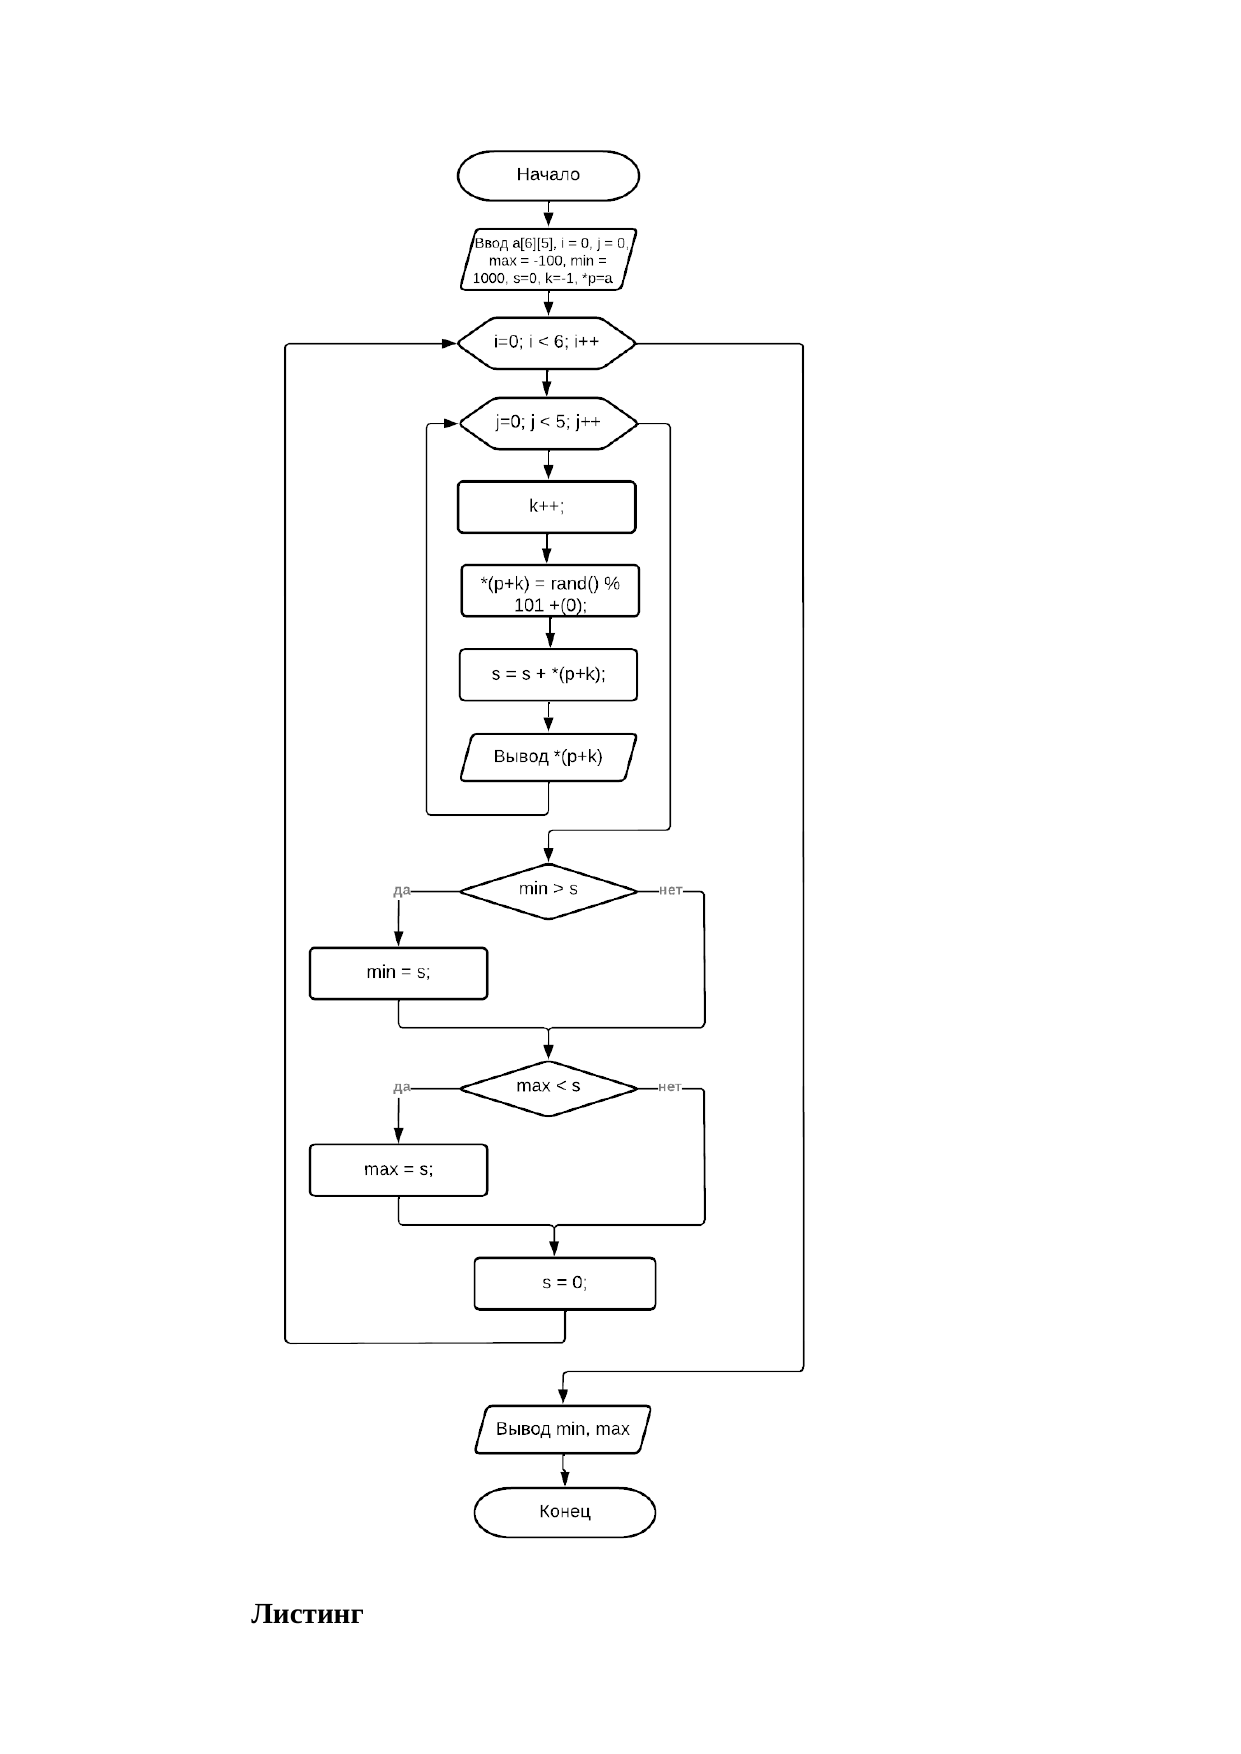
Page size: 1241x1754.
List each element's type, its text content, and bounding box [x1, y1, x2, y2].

text Листинг [177, 1596, 1152, 1629]
picture [251, 118, 837, 1570]
